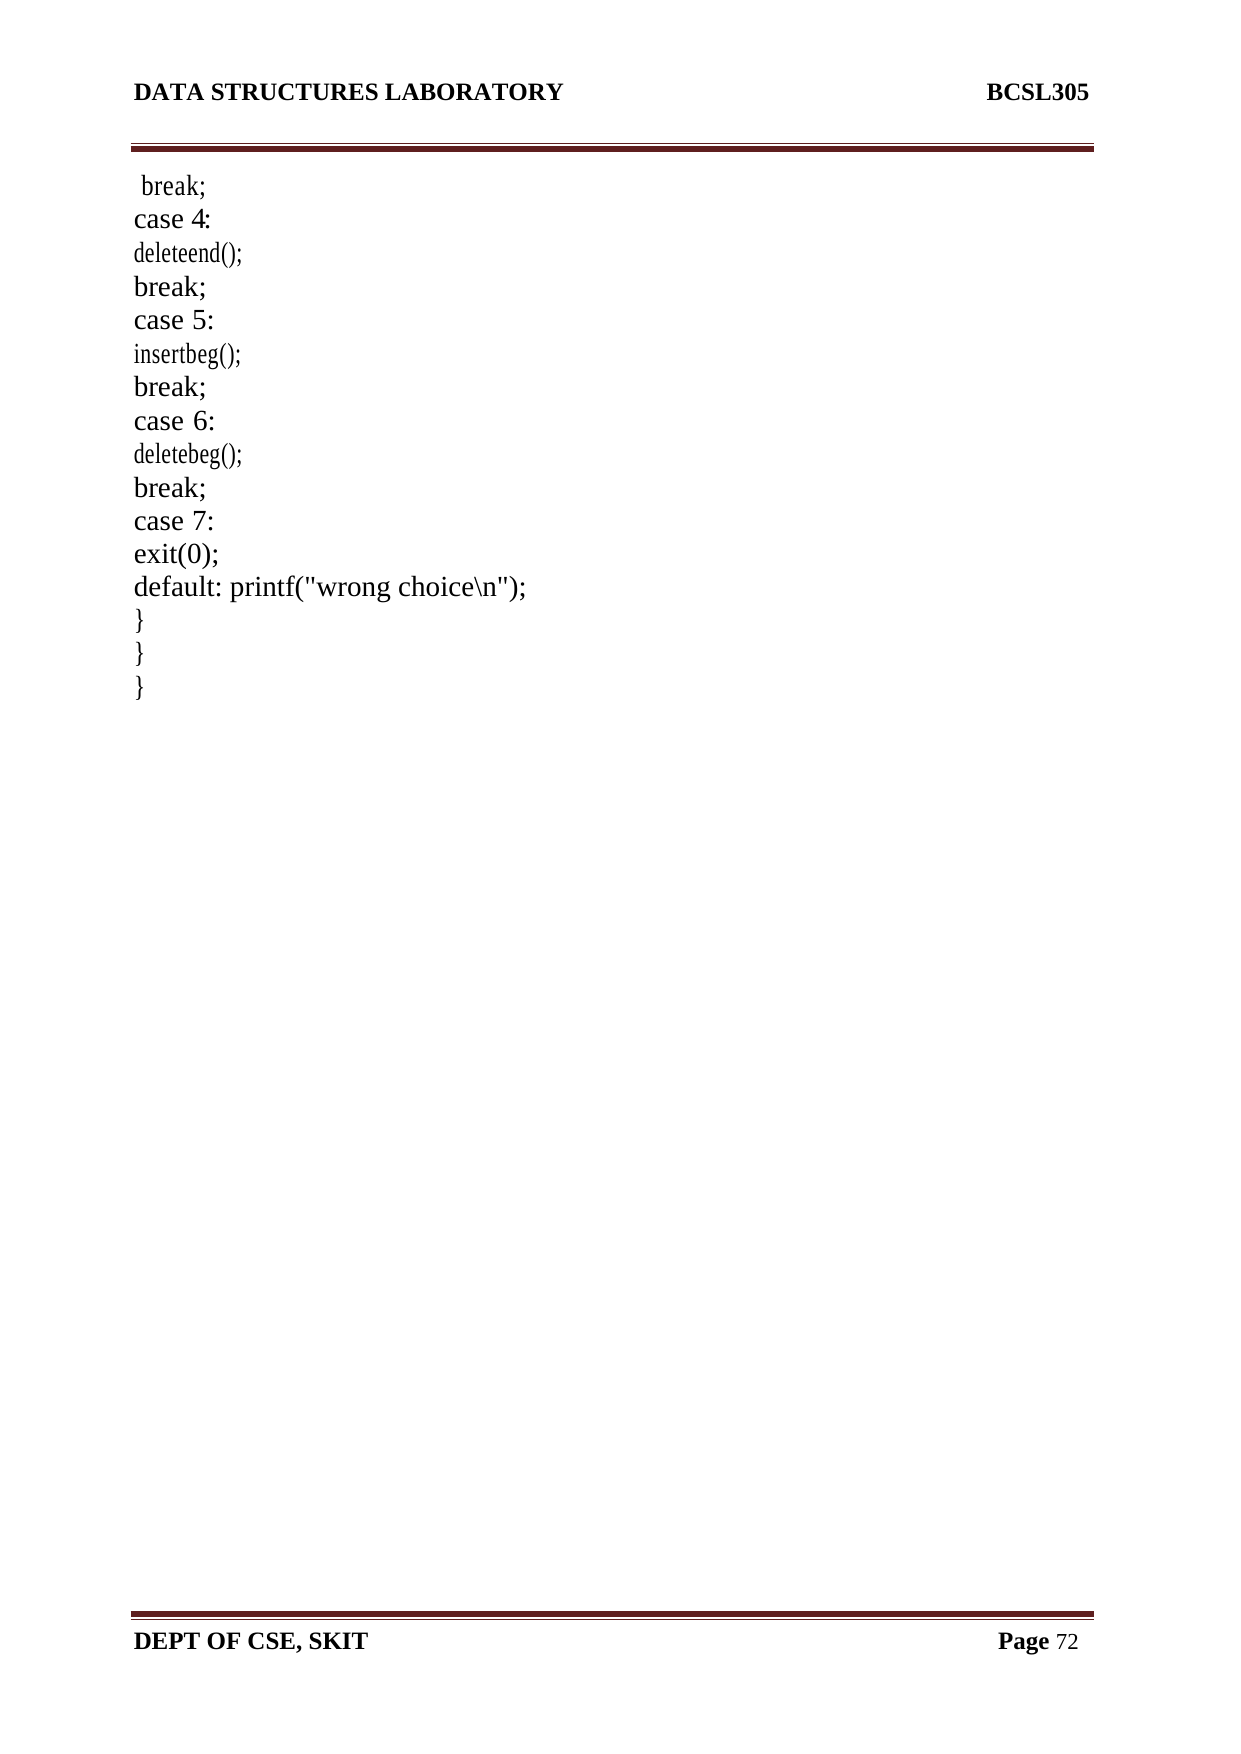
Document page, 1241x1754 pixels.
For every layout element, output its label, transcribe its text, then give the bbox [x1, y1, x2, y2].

text } [133, 636, 1126, 669]
text exit(0); [133, 537, 1126, 569]
text insertbeg(); break; case 6: [133, 336, 246, 436]
text } [133, 669, 1126, 703]
text break; case 4: [133, 168, 234, 235]
text } [133, 603, 1126, 636]
text default: printf("wrong choice\n"); [133, 569, 1126, 603]
text deleteend(); break; case 5: [133, 235, 254, 336]
text deletebeg(); break; case 7: [133, 436, 254, 537]
